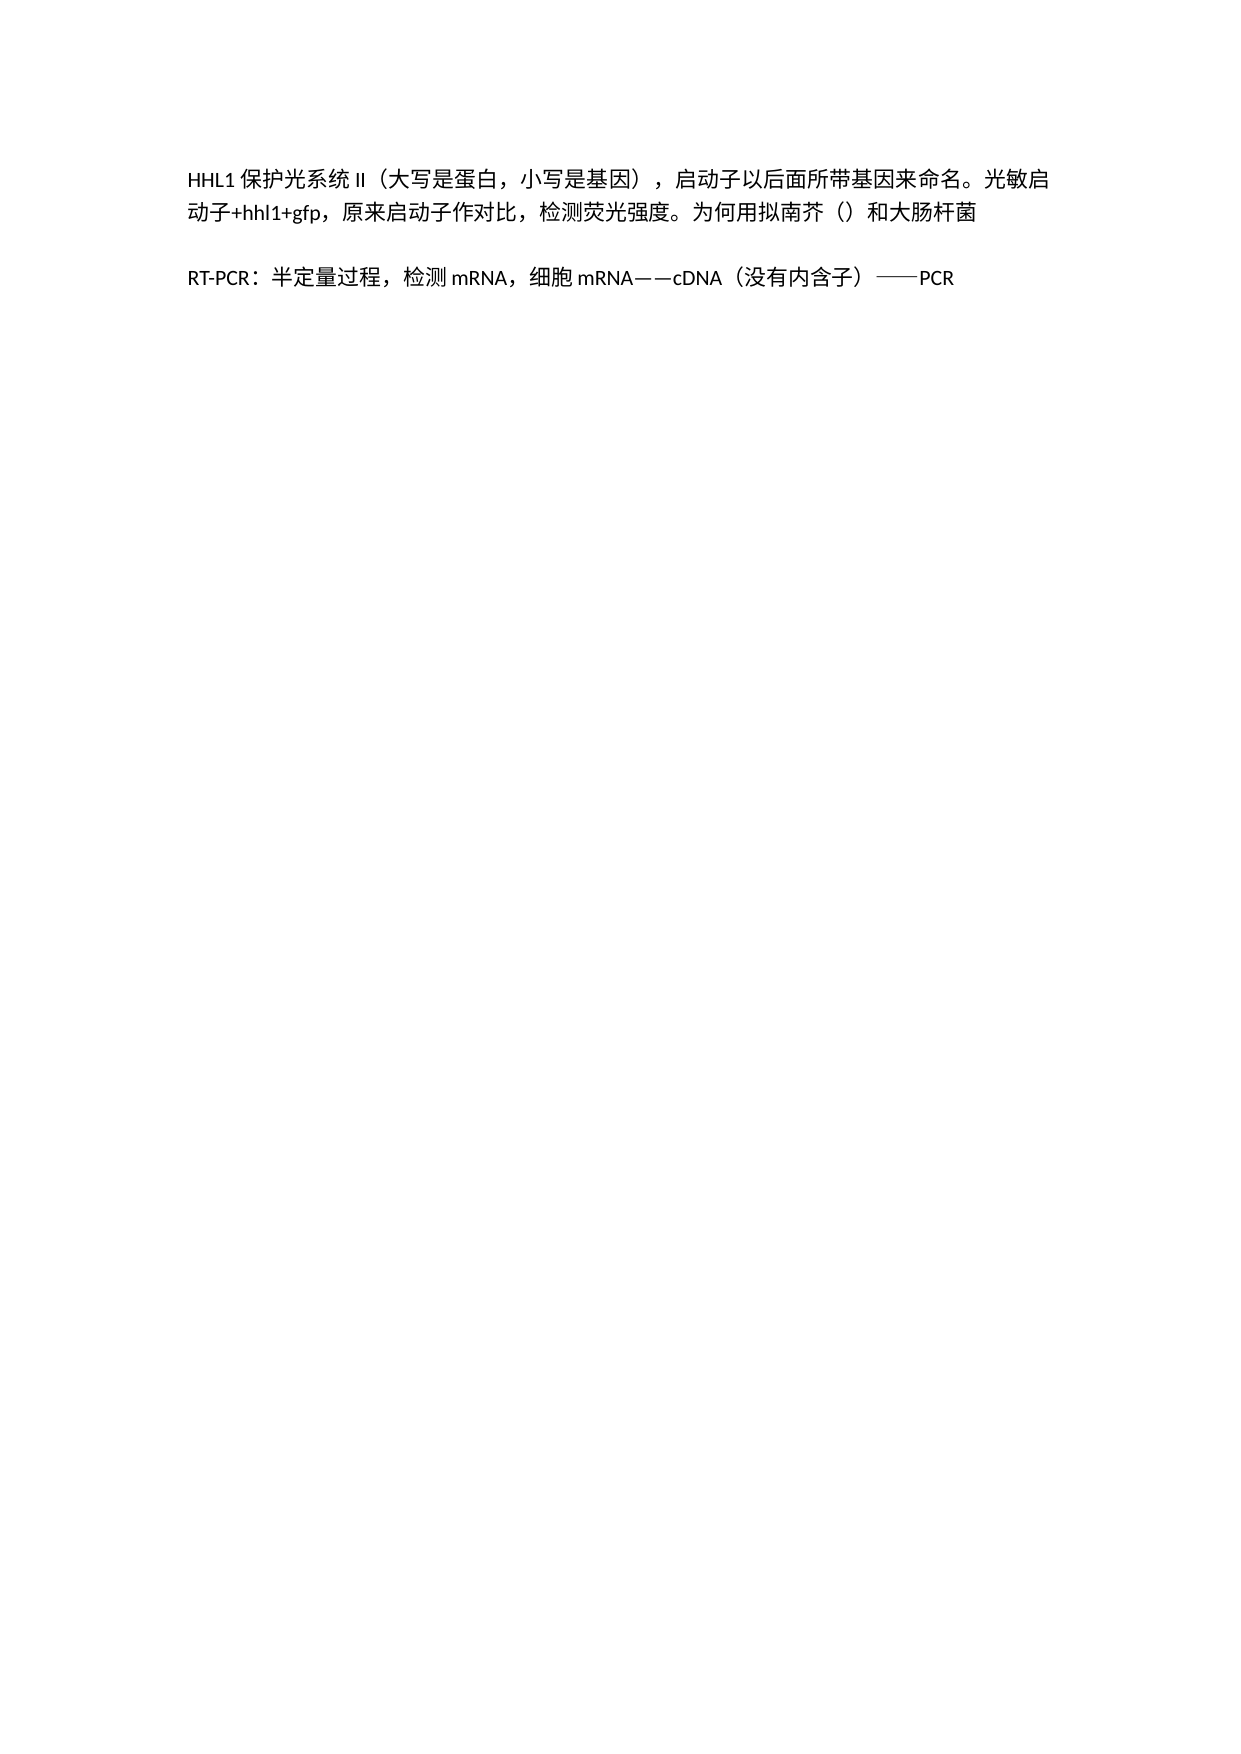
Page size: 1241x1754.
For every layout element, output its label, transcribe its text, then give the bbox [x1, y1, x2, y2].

text HHL1保护光系统II（大写是蛋白，小写是基因），启动子以后面所带基因来命名。光敏启动子+hhl1+gfp，原来启动子作对比，检测荧光强度。为何用拟南芥（）和大肠杆菌 [187, 162, 1053, 227]
text RT-PCR：半定量过程，检测mRNA，细胞mRNA——cDNA（没有内含子）——PCR [187, 259, 1053, 292]
